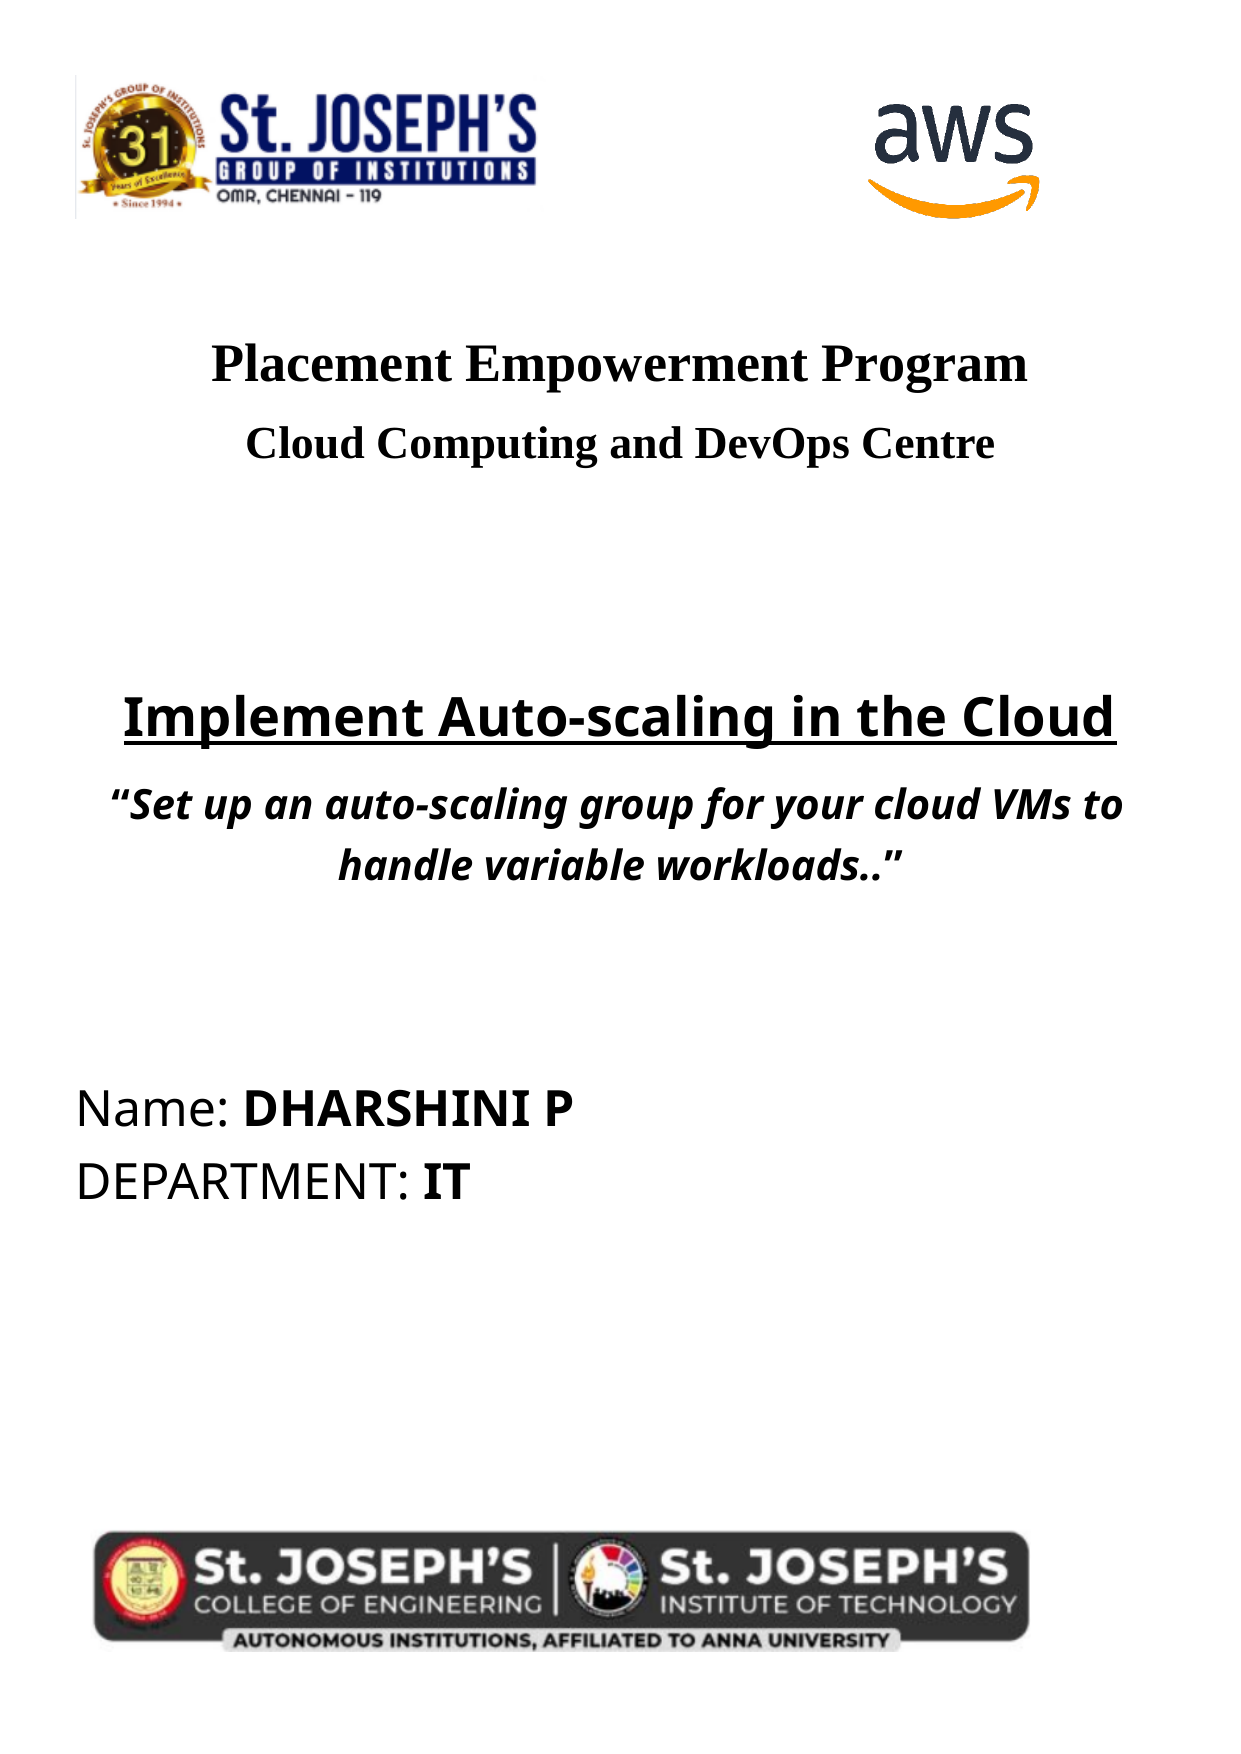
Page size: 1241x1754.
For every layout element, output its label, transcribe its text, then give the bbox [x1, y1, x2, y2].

text “Set up an auto-scaling group for your cloud VMs to handle variable workloads..” [75, 775, 1165, 893]
text Implement Auto-scaling in the Cloud [75, 679, 1165, 752]
picture [867, 103, 1040, 219]
text Name: DHARSHINI P DEPARTMENT: IT [75, 1073, 1165, 1214]
picture [90, 1517, 1031, 1652]
picture [75, 75, 547, 219]
text Placement Empowerment Program [75, 331, 1165, 394]
text Cloud Computing and DevOps Centre [75, 415, 1165, 468]
